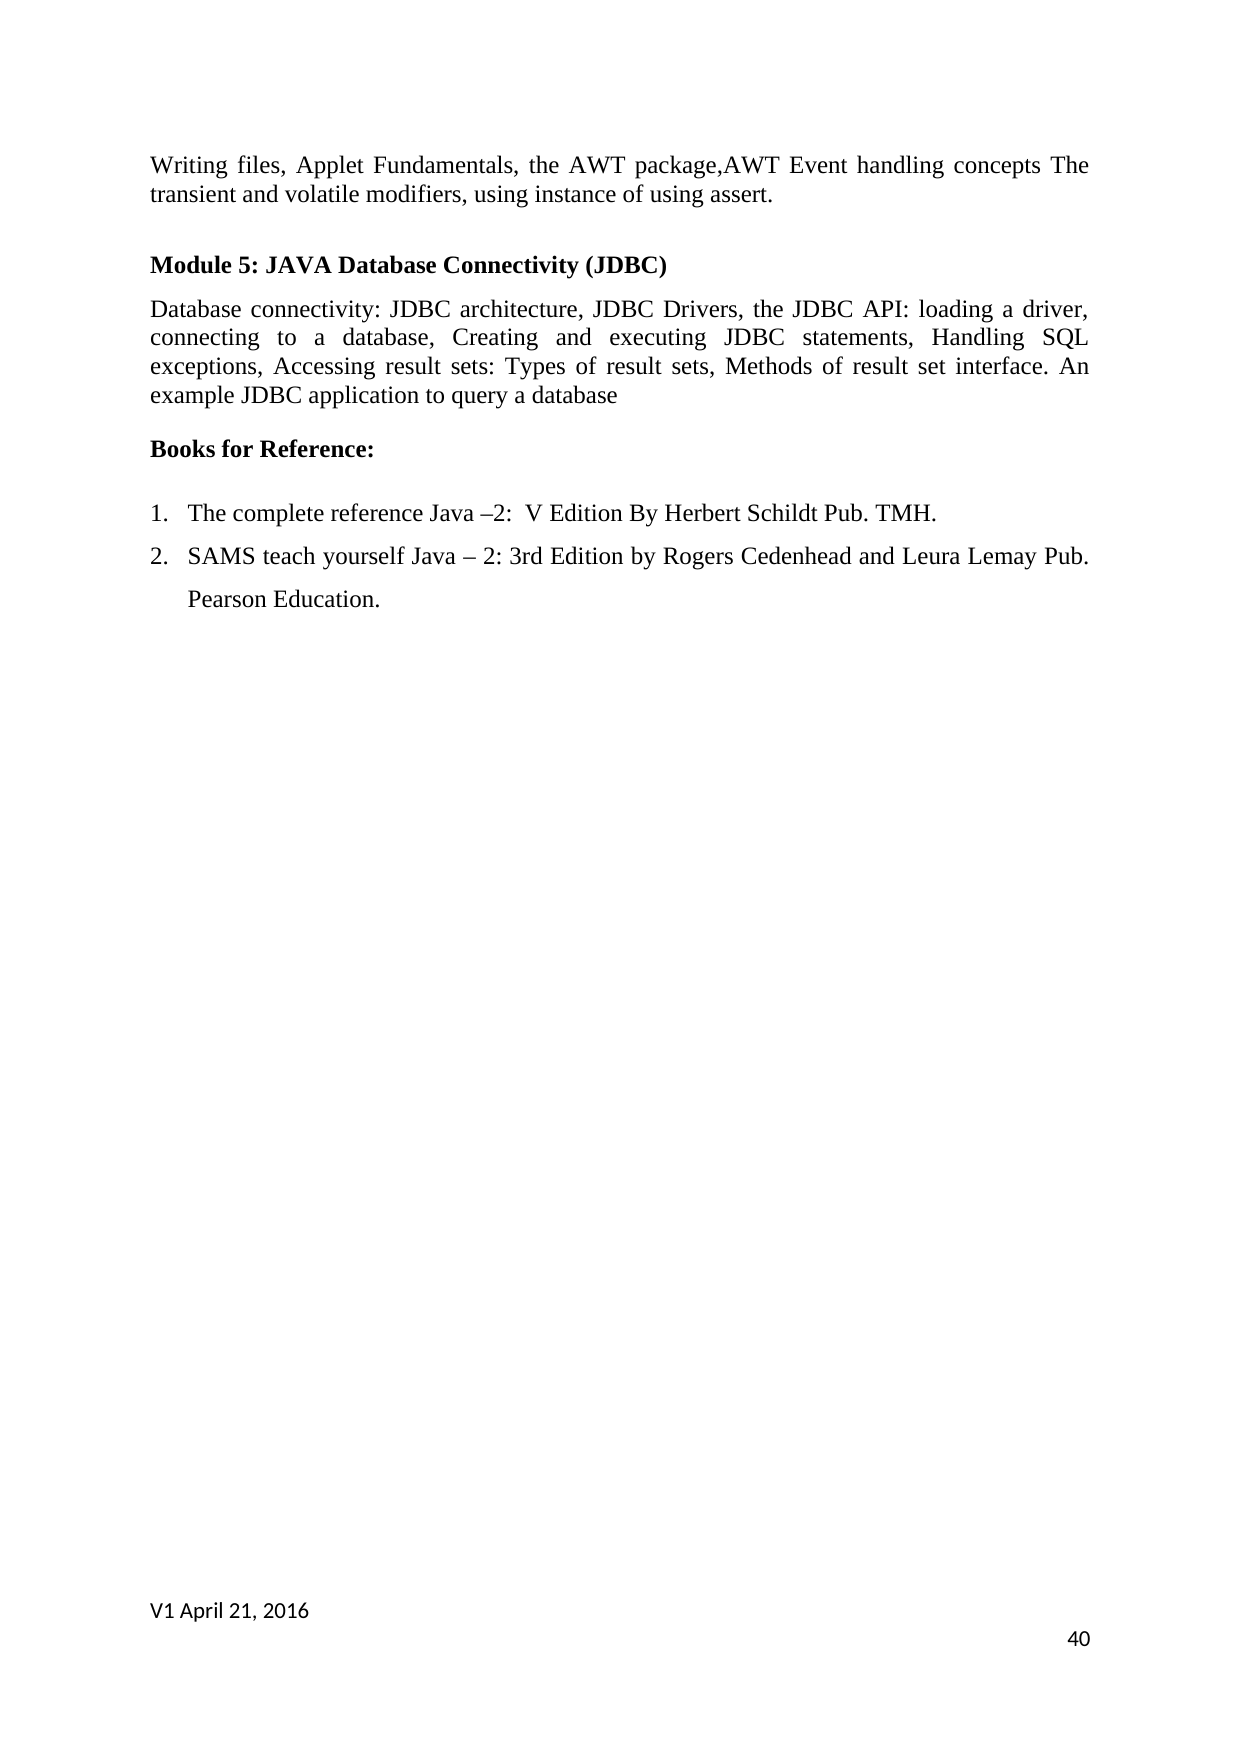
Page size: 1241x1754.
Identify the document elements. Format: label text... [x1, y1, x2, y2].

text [150, 150, 1090, 207]
text Database connectivity: JDBC architecture, JDBC Drivers, the JDBC API: loading a driver, connecting to a database, Creating and executing JDBC statements, Handling SQL exceptions, Accessing result sets: Types of result sets, Methods of result set interface. An example JDBC application to query a database [150, 294, 1090, 409]
text Module 5: JAVA Database Connectivity (JDBC) [150, 251, 1090, 279]
text Books for Reference: [150, 434, 1090, 462]
list The complete reference Java –2: V Edition By Herbert Schildt Pub. TMH. [150, 498, 1090, 526]
list SAMS teach yourself Java – 2: 3rd Edition by Rogers Cedenhead and Leura Lemay Pub. Pearson Education. [150, 541, 1090, 613]
